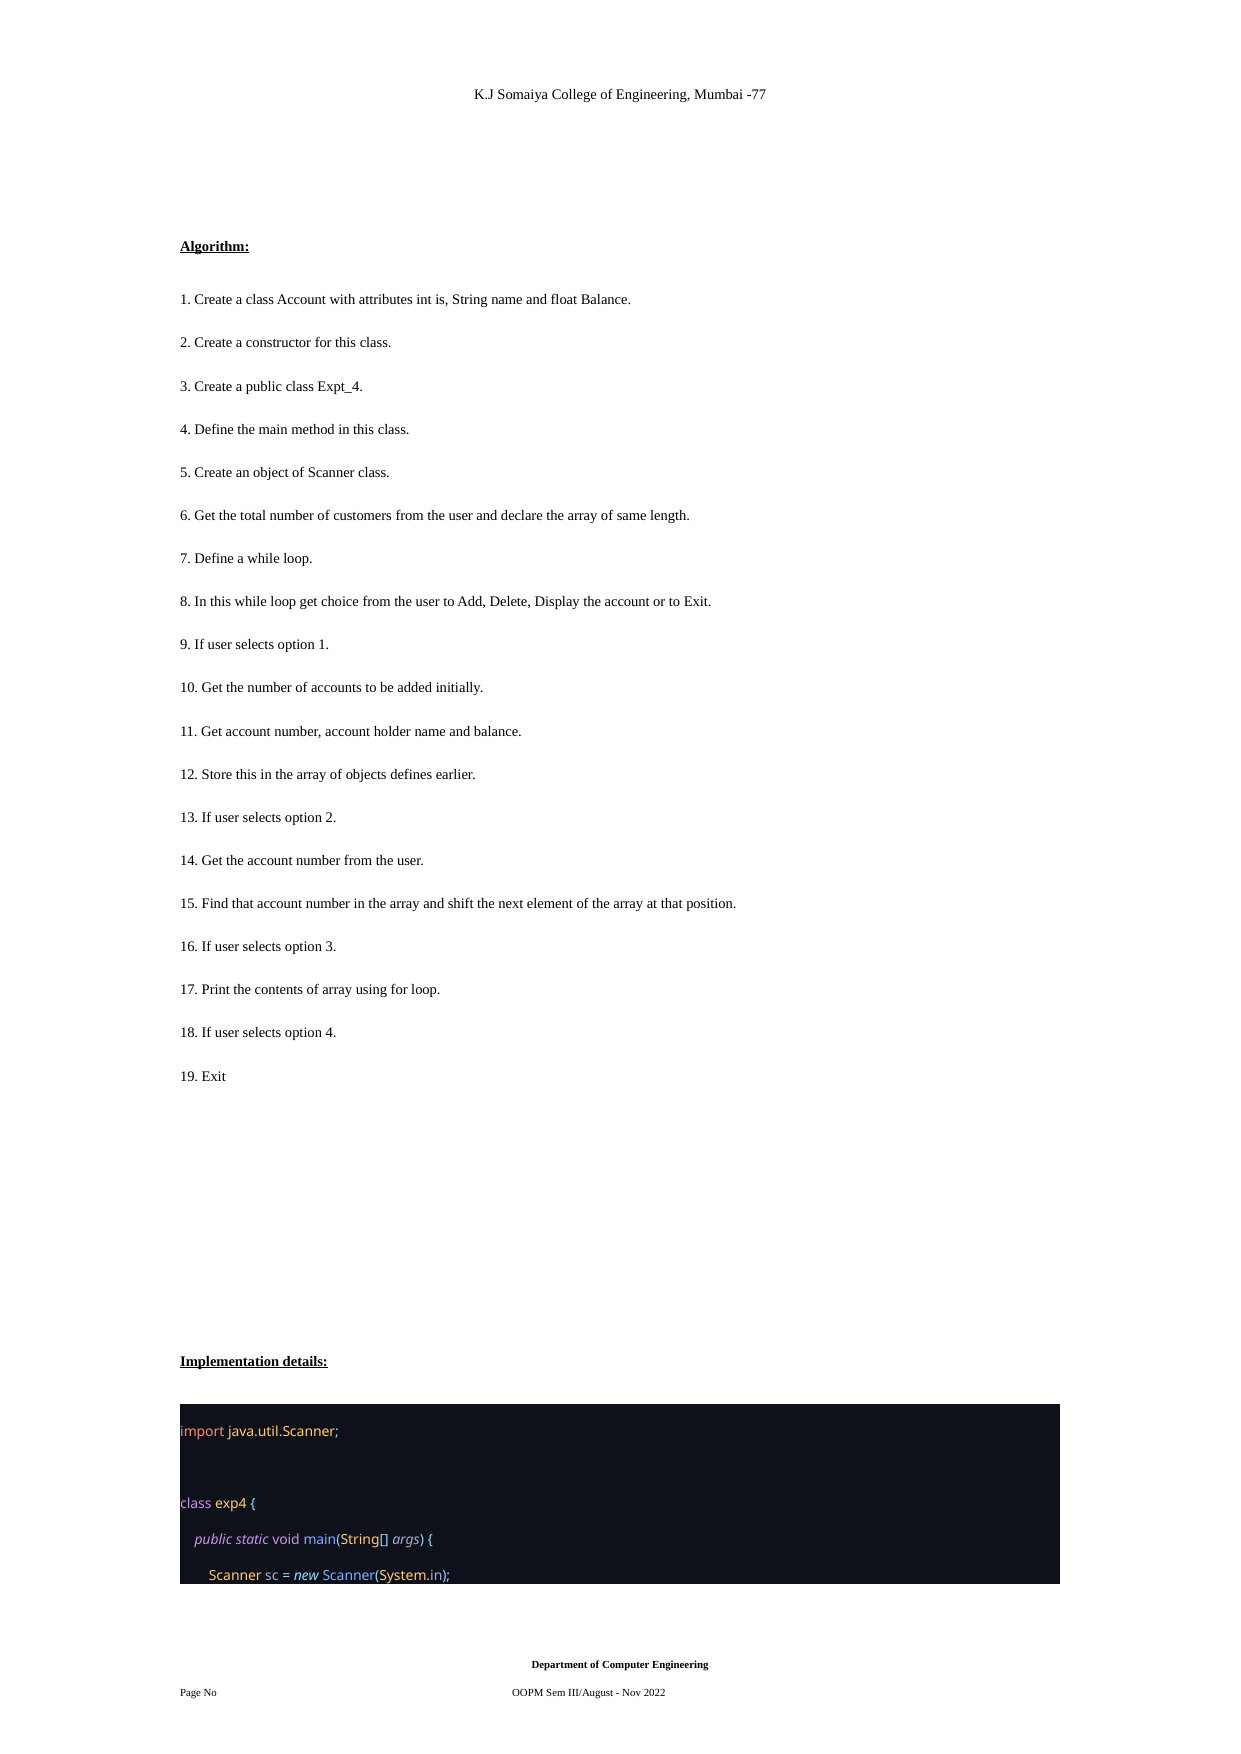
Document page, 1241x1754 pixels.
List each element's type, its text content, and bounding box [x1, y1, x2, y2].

text class exp4 { [180, 1476, 1060, 1512]
text 7. Define a while loop. [180, 538, 1000, 567]
text 18. If user selects option 4. [180, 1012, 1000, 1041]
text 11. Get account number, account holder name and balance. [180, 710, 1000, 739]
text 12. Store this in the array of objects defines earlier. [180, 753, 1000, 782]
text public static void main(String[] args) { [180, 1512, 1060, 1548]
text 10. Get the number of accounts to be added initially. [180, 667, 1000, 696]
text Implementation details: [180, 1340, 1060, 1369]
text Algorithm: [180, 225, 1060, 254]
text 16. If user selects option 3. [180, 926, 1000, 955]
text 3. Create a public class Expt_4. [180, 365, 1000, 394]
text 9. If user selects option 1. [180, 624, 1000, 653]
text Scanner sc = new Scanner(System.in); [180, 1548, 1060, 1584]
text 14. Get the account number from the user. [180, 840, 1000, 868]
text 17. Print the contents of array using for loop. [180, 969, 1000, 998]
text 1. Create a class Account with attributes int is, String name and float Balance. [180, 279, 1000, 308]
text import java.util.Scanner; [180, 1404, 1060, 1440]
text 6. Get the total number of customers from the user and declare the array of same length. [180, 495, 1000, 523]
text 19. Exit [180, 1055, 1000, 1084]
text 8. In this while loop get choice from the user to Add, Delete, Display the account or to Exit. [180, 581, 1000, 610]
text 2. Create a constructor for this class. [180, 322, 1000, 351]
text 15. Find that account number in the array and shift the next element of the array at that position. [180, 883, 1000, 912]
text 4. Define the main method in this class. [180, 408, 1000, 437]
text 5. Create an object of Scanner class. [180, 452, 1000, 480]
text 13. If user selects option 2. [180, 797, 1000, 825]
